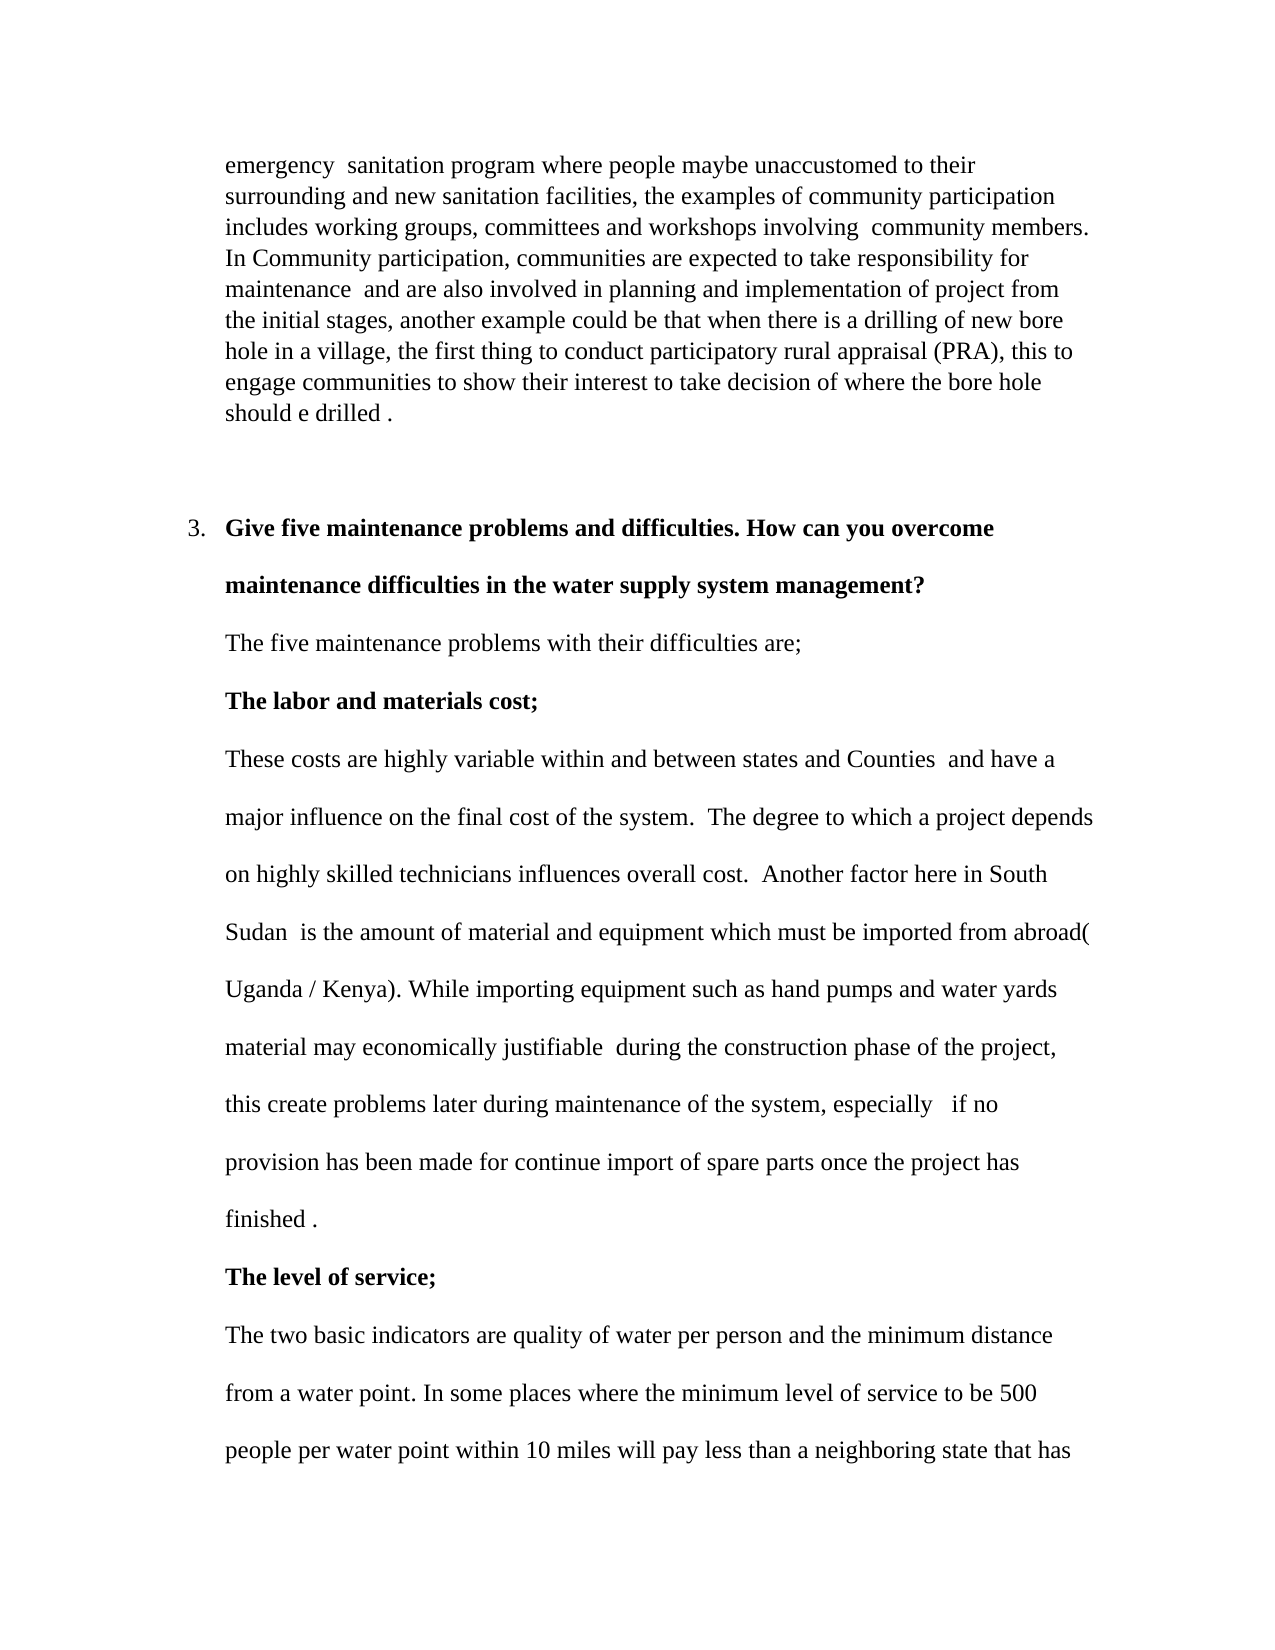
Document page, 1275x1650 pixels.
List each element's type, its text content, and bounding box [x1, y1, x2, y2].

text The five maintenance problems with their difficulties are; [225, 628, 1094, 657]
text The level of service; [225, 1262, 1094, 1291]
text These costs are highly variable within and between states and Counties and have a major influence on the final cost of the system. The degree to which a project depends on highly skilled technicians influences overall cost. Another factor here in South Sudan is the amount of material and equipment which must be imported from abroad( Uganda / Kenya). While importing equipment such as hand pumps and water yards material may economically justifiable during the construction phase of the project, this create problems later during maintenance of the system, especially if no provision has been made for continue import of spare parts once the project has finished . [225, 744, 1094, 1233]
text The labor and materials cost; [225, 686, 1094, 715]
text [225, 150, 1094, 427]
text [225, 1321, 1094, 1464]
list Give five maintenance problems and difficulties. How can you overcome maintenance difficulties in the water supply system management? [187, 513, 1094, 599]
